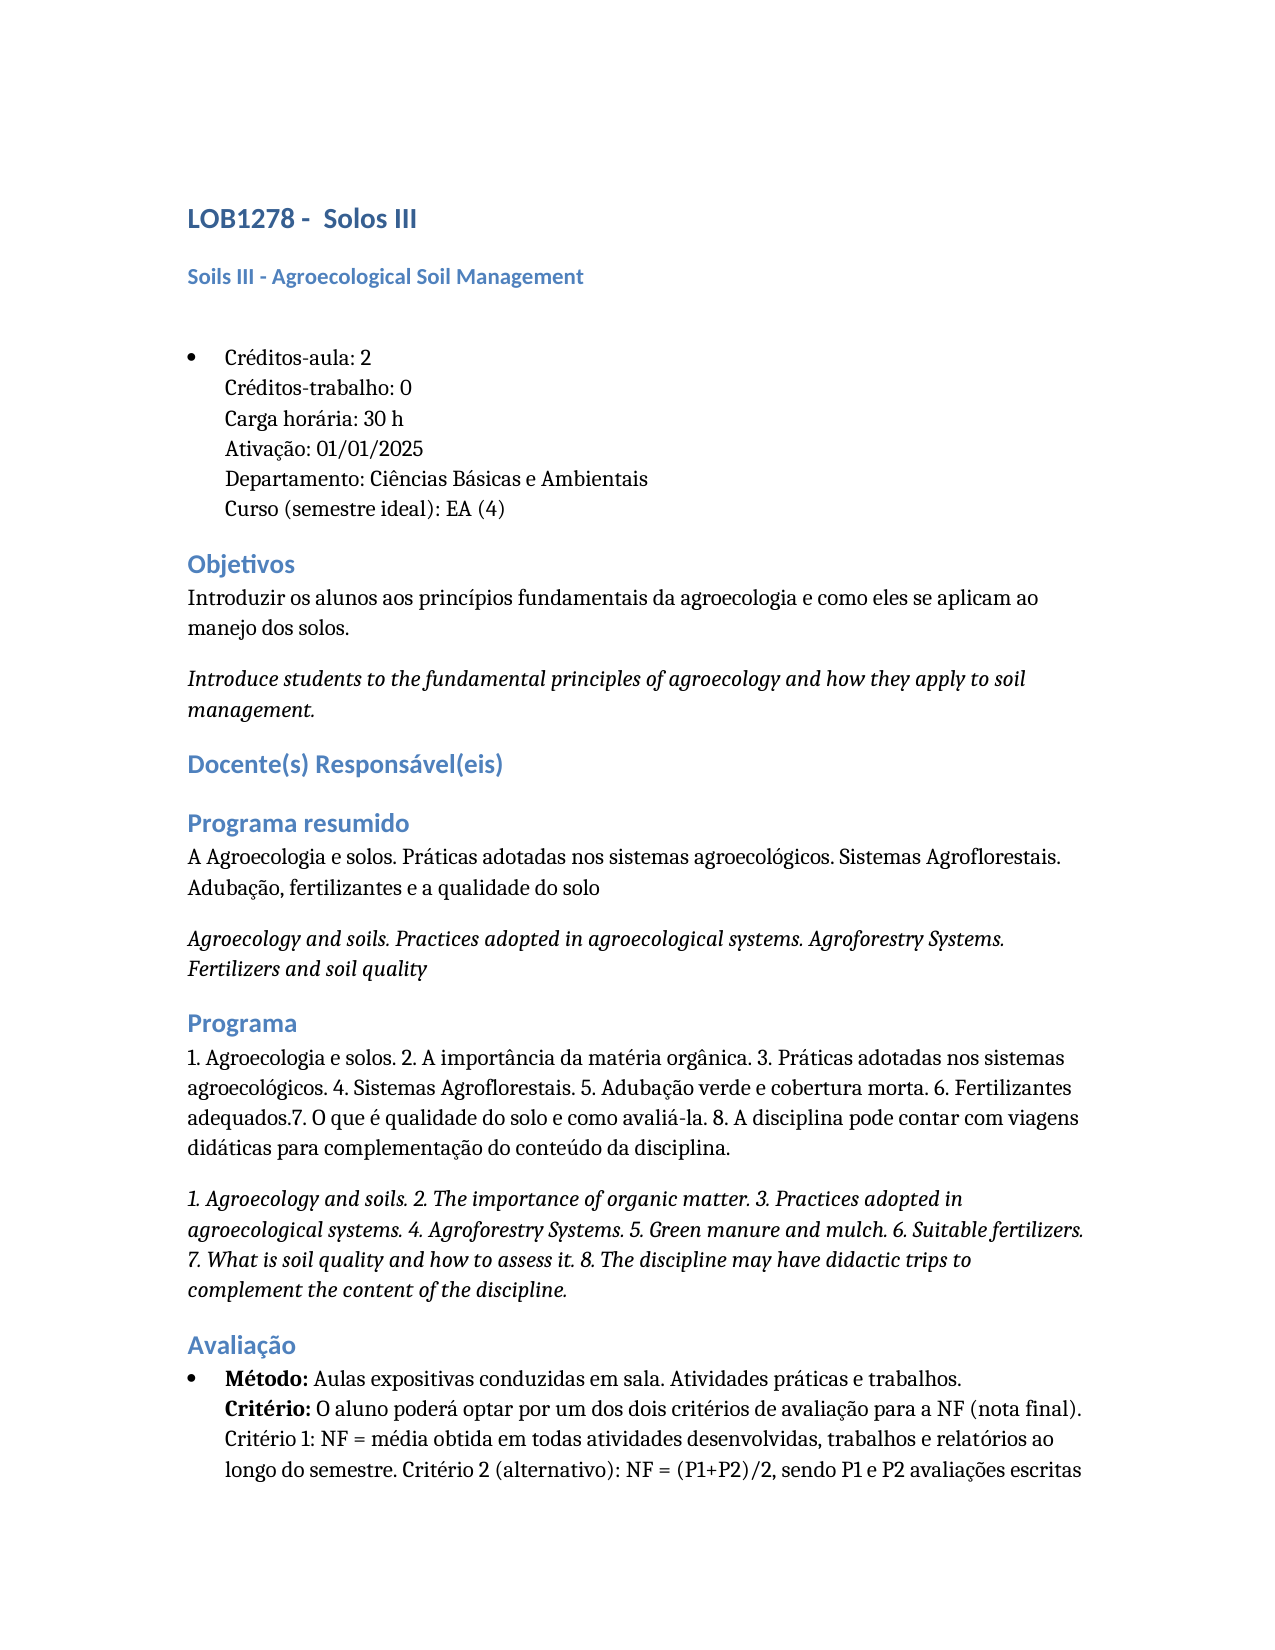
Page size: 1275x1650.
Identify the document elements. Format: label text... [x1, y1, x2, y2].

subtitle LOB1278 - Solos III [187, 200, 1087, 236]
text Introduce students to the fundamental principles of agroecology and how they apply to soil management. [187, 666, 1087, 723]
subtitle Docente(s) Responsável(eis) [187, 747, 1087, 781]
list Créditos-aula: 2 Créditos-trabalho: 0 Carga horária: 30 h Ativação: 01/01/2025 Departamento: Ciências Básicas e Ambientais Curso (semestre ideal): EA (4) [187, 345, 1087, 522]
subtitle Programa resumido [187, 806, 1087, 839]
text Agroecology and soils. Practices adopted in agroecological systems. Agroforestry Systems. Fertilizers and soil quality [187, 925, 1087, 982]
text 1. Agroecology and soils. 2. The importance of organic matter. 3. Practices adopted in agroecological systems. 4. Agroforestry Systems. 5. Green manure and mulch. 6. Suitable fertilizers. 7. What is soil quality and how to assess it. 8. The discipline may have didactic trips to complement the content of the discipline. [187, 1186, 1087, 1303]
text 1. Agroecologia e solos. 2. A importância da matéria orgânica. 3. Práticas adotadas nos sistemas agroecológicos. 4. Sistemas Agroflorestais. 5. Adubação verde e cobertura morta. 6. Fertilizantes adequados.7. O que é qualidade do solo e como avaliá-la. 8. A disciplina pode contar com viagens didáticas para complementação do conteúdo da disciplina. [187, 1044, 1087, 1162]
subtitle Programa [187, 1007, 1087, 1040]
subtitle Objetivos [187, 547, 1087, 580]
text Introduzir os alunos aos princípios fundamentais da agroecologia e como eles se aplicam ao manejo dos solos. [187, 585, 1087, 642]
text A Agroecologia e solos. Práticas adotadas nos sistemas agroecológicos. Sistemas Agroflorestais. Adubação, fertilizantes e a qualidade do solo [187, 844, 1087, 901]
subtitle Soils III - Agroecological Soil Management [187, 262, 1087, 290]
subtitle Avaliação [187, 1328, 1087, 1361]
